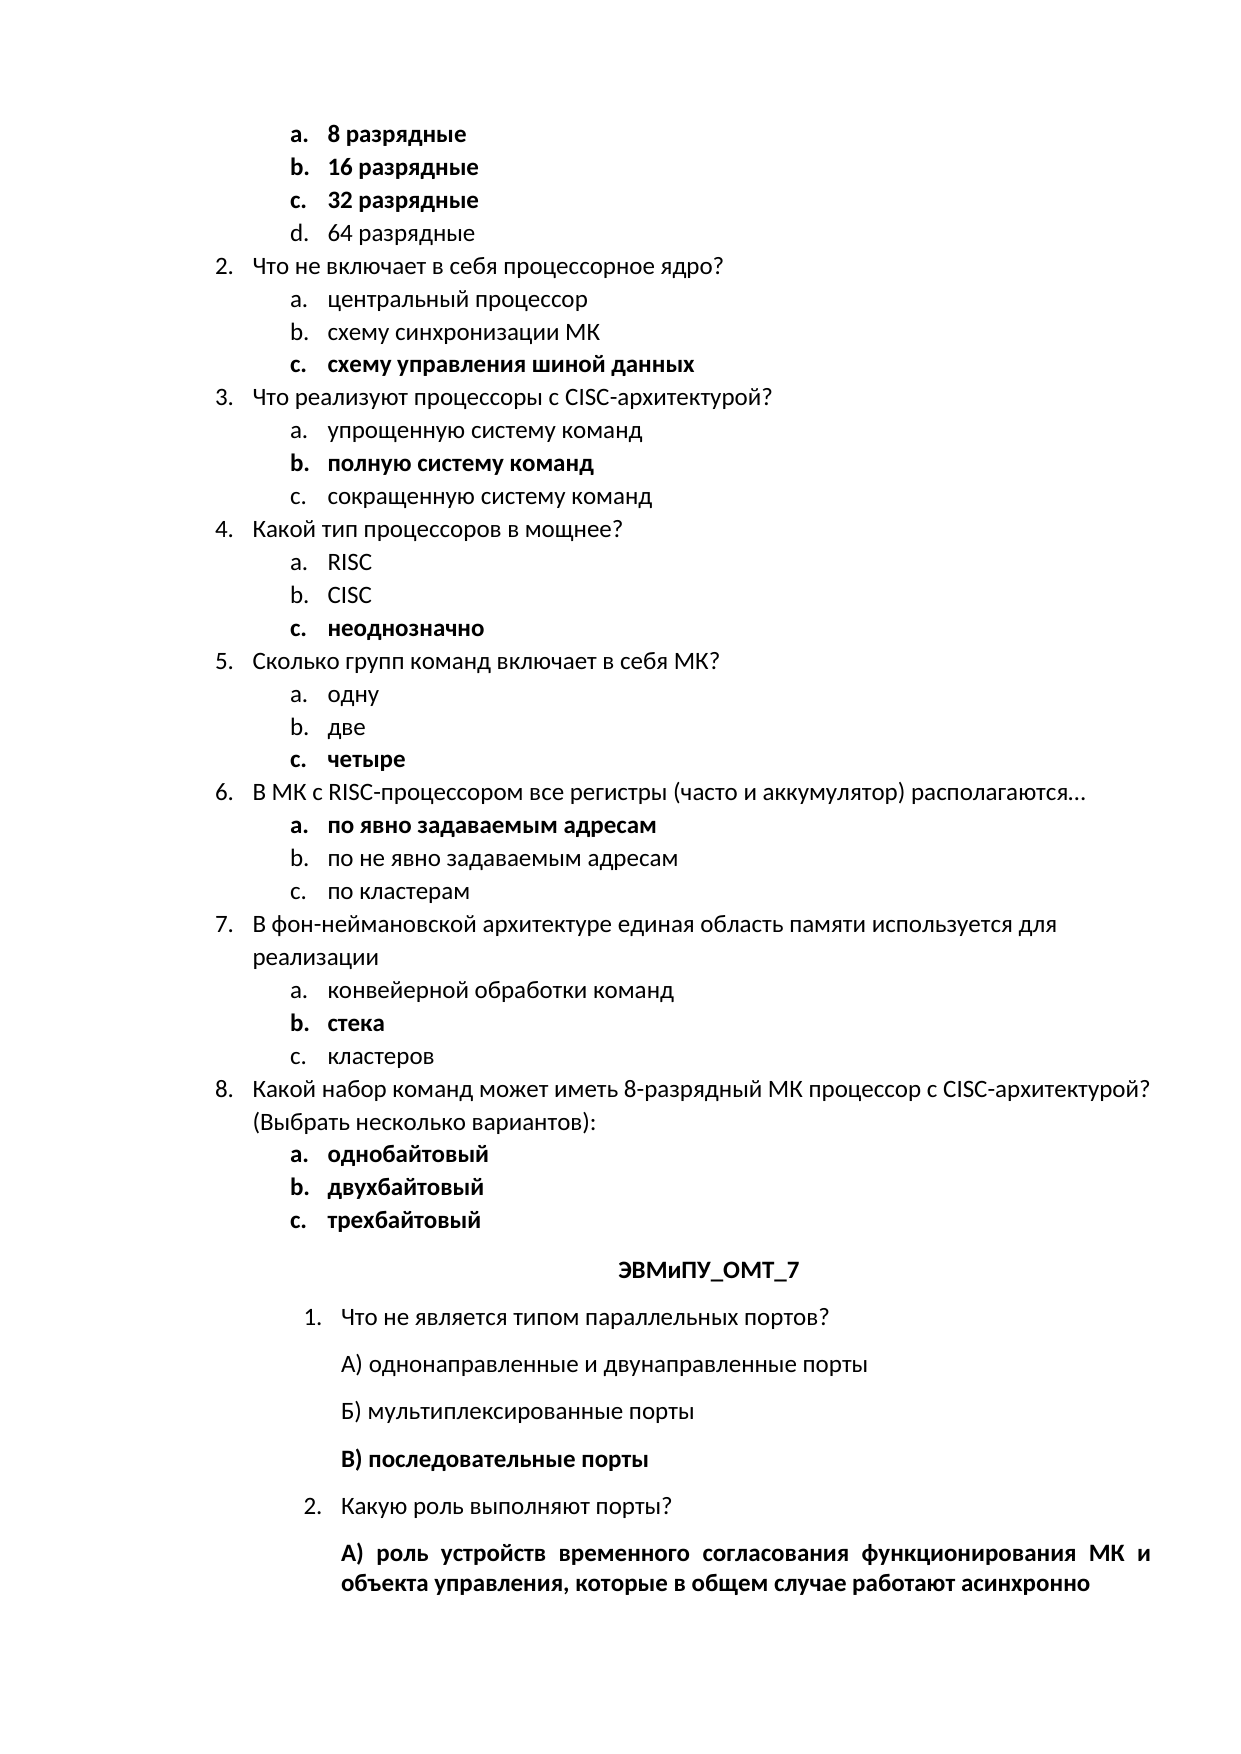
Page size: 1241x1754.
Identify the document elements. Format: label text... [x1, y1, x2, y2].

text ЭВМиПУ_ОМТ_7 [177, 1254, 1152, 1284]
text А) роль устройств временного согласования функционирования МК и объекта управления, которые в общем случае работают асинхронно [341, 1537, 1152, 1598]
list Что не включает в себя процессорное ядро? [215, 250, 1152, 280]
list CISC [290, 579, 1152, 609]
list по явно задаваемым адресам [290, 809, 1152, 840]
list четыре [290, 743, 1152, 774]
text В) последовательные порты [341, 1443, 1152, 1473]
list по не явно задаваемым адресам [290, 842, 1152, 873]
list конвейерной обработки команд [290, 974, 1152, 1004]
list двухбайтовый [290, 1171, 1152, 1202]
list В МК с RISC-процессором все регистры (часто и аккумулятор) располагаются… [215, 776, 1152, 807]
list 8 разрядные [290, 118, 1152, 149]
list схему управления шиной данных [290, 348, 1152, 379]
text Б) мультиплексированные порты [341, 1396, 1152, 1426]
list 32 разрядные [290, 184, 1152, 214]
list В фон-неймановской архитектуре единая область памяти используется для реализации [215, 908, 1152, 972]
list 16 разрядные [290, 151, 1152, 182]
text А) однонаправленные и двунаправленные порты [341, 1348, 1152, 1379]
list RISC [290, 546, 1152, 577]
list 64 разрядные [290, 217, 1152, 247]
list Что реализуют процессоры с CISC-архитектурой? [215, 381, 1152, 412]
list схему синхронизации МК [290, 316, 1152, 346]
list центральный процессор [290, 283, 1152, 313]
list Что не является типом параллельных портов? [303, 1301, 1152, 1332]
list упрощенную систему команд [290, 414, 1152, 445]
list по кластерам [290, 875, 1152, 906]
list Сколько групп команд включает в себя МК? [215, 645, 1152, 675]
list неоднозначно [290, 612, 1152, 642]
list сокращенную систему команд [290, 480, 1152, 511]
list стека [290, 1007, 1152, 1037]
list полную систему команд [290, 447, 1152, 478]
list две [290, 711, 1152, 741]
list Какую роль выполняют порты? [303, 1490, 1152, 1520]
list Какой тип процессоров в мощнее? [215, 513, 1152, 544]
list однобайтовый [290, 1138, 1152, 1169]
list одну [290, 678, 1152, 708]
list Какой набор команд может иметь 8-разрядный МК процессор с CISC-архитектурой? (Выбрать несколько вариантов): [215, 1073, 1152, 1136]
list трехбайтовый [290, 1204, 1152, 1235]
list кластеров [290, 1040, 1152, 1070]
